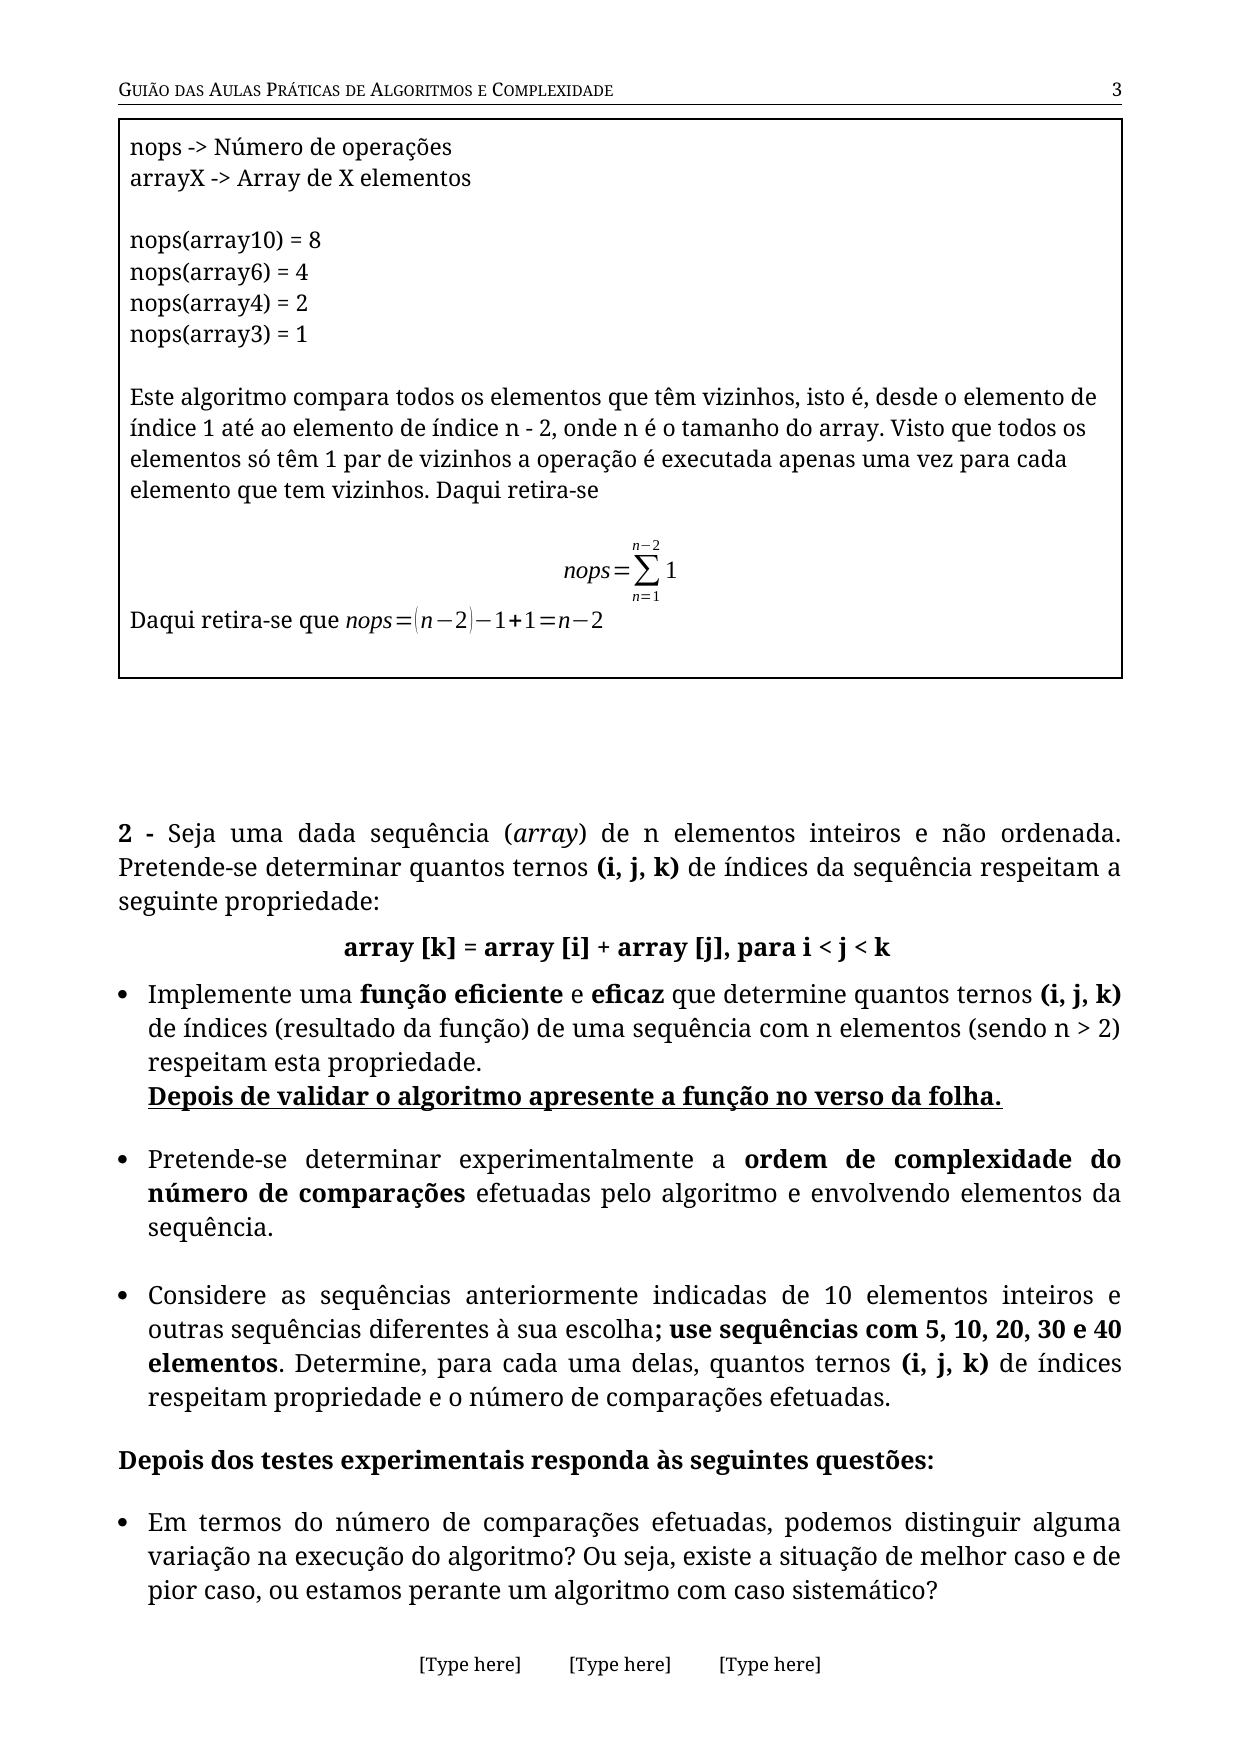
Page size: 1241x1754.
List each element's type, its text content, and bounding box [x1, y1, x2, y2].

list Implemente uma função eficiente e eficaz que determine quantos ternos (i, j, k) de índices (resultado da função) de uma sequência com n elementos (sendo n > 2) respeitam esta propriedade. [118, 977, 1122, 1079]
table_header nops -> Número de operações arrayX -> Array de X elementos nops(array10) = 8 nops(array6) = 4 nops(array4) = 2 nops(array3) = 1 Este algoritmo compara todos os elementos que têm vizinhos, isto é, desde o elemento de índice 1 até ao elemento de índice n - 2, onde n é o tamanho do array. Visto que todos os elementos só têm 1 par de vizinhos a operação é executada apenas uma vez para cada elemento que tem vizinhos. Daqui retira-se Daqui retira-se que [120, 120, 1121, 677]
text 2 - Seja uma dada sequência (array) de n elementos inteiros e não ordenada. Pretende-se determinar quantos ternos (i, j, k) de índices da sequência respeitam a seguinte propriedade: [118, 815, 1122, 918]
text Depois dos testes experimentais responda às seguintes questões: [118, 1442, 1122, 1476]
list Pretende-se determinar experimentalmente a ordem de complexidade do número de comparações efetuadas pelo algoritmo e envolvendo elementos da sequência. [118, 1141, 1122, 1243]
text Depois de validar o algoritmo apresente a função no verso da folha. [118, 1079, 1122, 1113]
list Considere as sequências anteriormente indicadas de 10 elementos inteiros e outras sequências diferentes à sua escolha; use sequências com 5, 10, 20, 30 e 40 elementos. Determine, para cada uma delas, quantos ternos (i, j, k) de índices respeitam propriedade e o número de comparações efetuadas. [118, 1278, 1122, 1414]
text array [k] = array [i] + array [j], para i < j < k [118, 930, 1122, 964]
list Em termos do número de comparações efetuadas, podemos distinguir alguma variação na execução do algoritmo? Ou seja, existe a situação de melhor caso e de pior caso, ou estamos perante um algoritmo com caso sistemático? [118, 1505, 1122, 1607]
